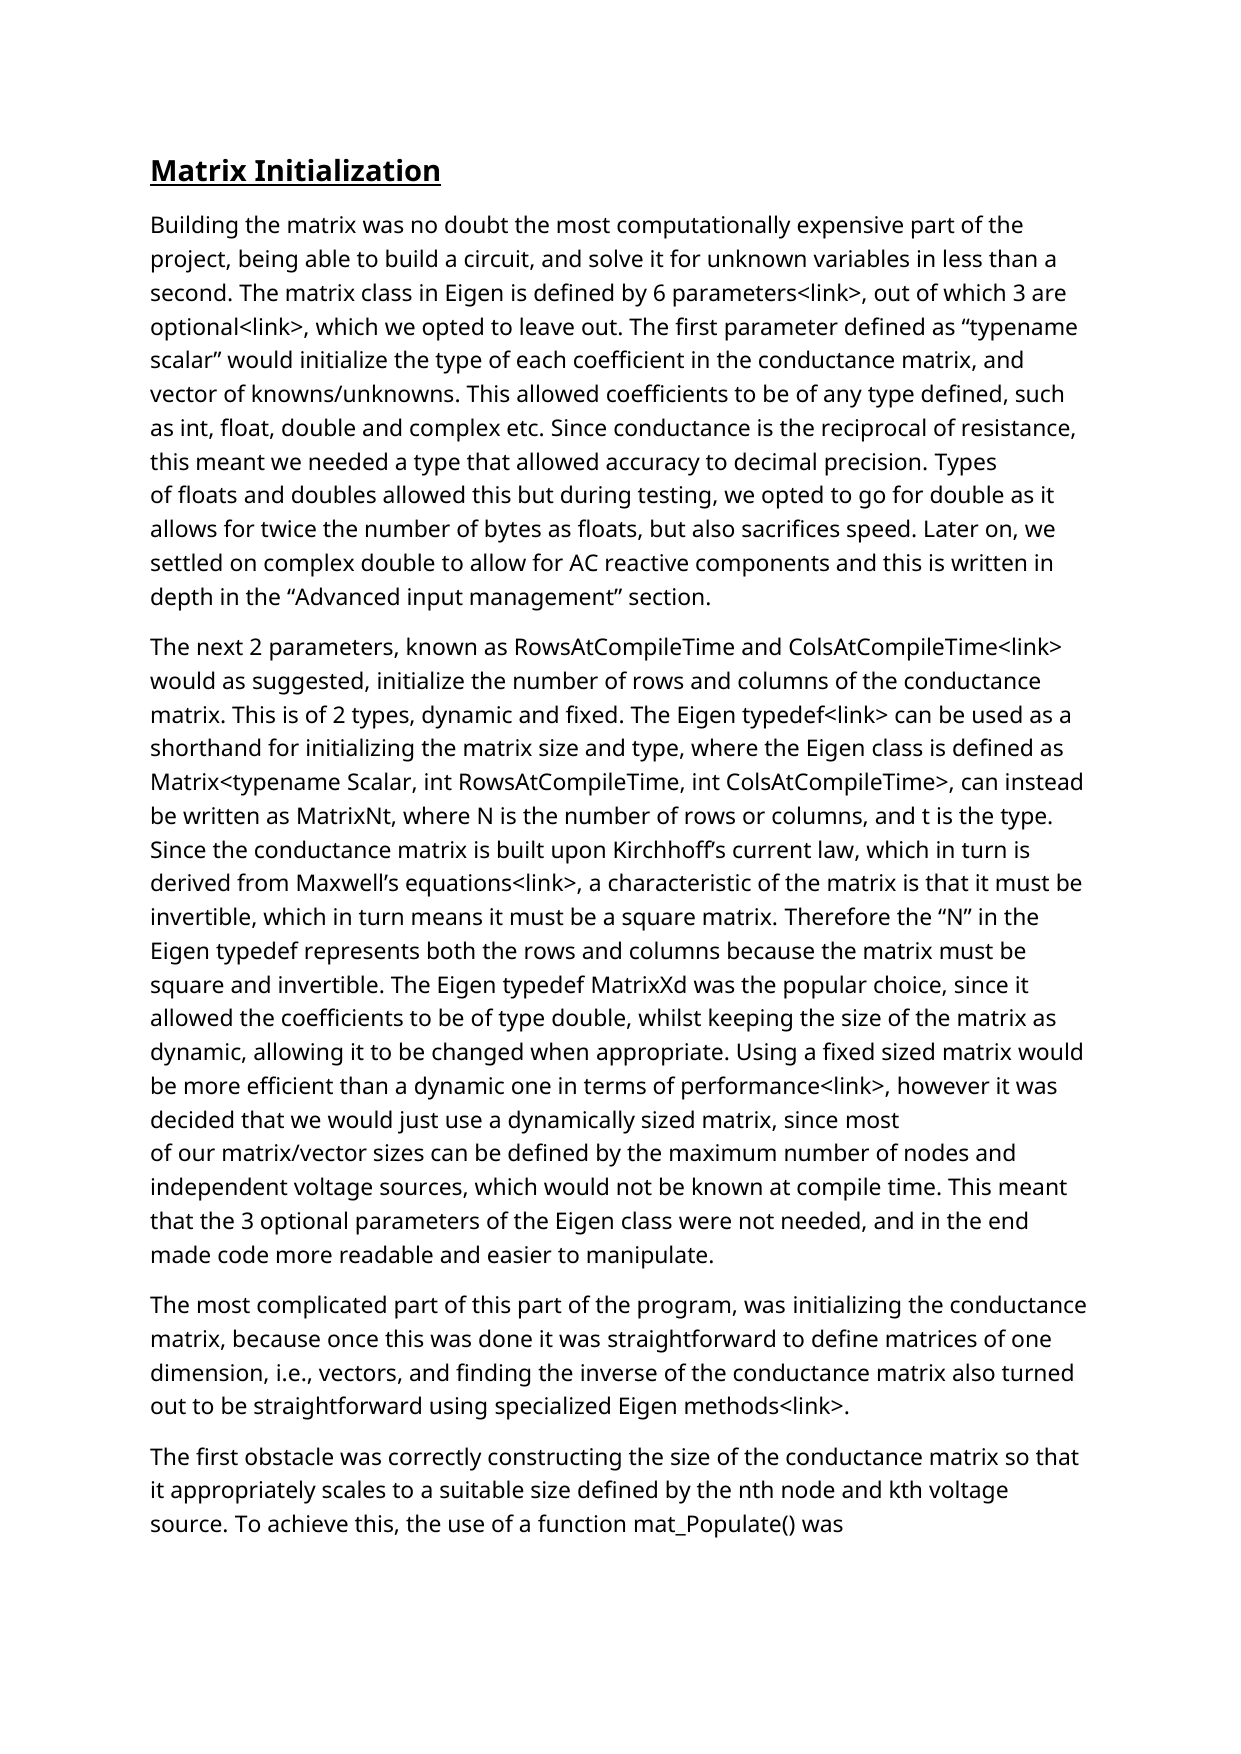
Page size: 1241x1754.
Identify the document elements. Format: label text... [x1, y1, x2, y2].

text The next 2 parameters, known as RowsAtCompileTime and ColsAtCompileTime<link> would as suggested, initialize the number of rows and columns of the conductance matrix. This is of 2 types, dynamic and fixed. The Eigen typedef<link> can be used as a shorthand for initializing the matrix size and type, where the Eigen class is defined as Matrix<typename Scalar, int RowsAtCompileTime, int ColsAtCompileTime>, can instead be written as MatrixNt, where N is the number of rows or columns, and t is the type. Since the conductance matrix is built upon Kirchhoff’s current law, which in turn is derived from Maxwell’s equations<link>, a characteristic of the matrix is that it must be invertible, which in turn means it must be a square matrix. Therefore the “N” in the Eigen typedef represents both the rows and columns because the matrix must be square and invertible. The Eigen typedef MatrixXd was the popular choice, since it allowed the coefficients to be of type double, whilst keeping the size of the matrix as dynamic, allowing it to be changed when appropriate. Using a fixed sized matrix would be more efficient than a dynamic one in terms of performance<link>, however it was decided that we would just use a dynamically sized matrix, since most of our matrix/vector sizes can be defined by the maximum number of nodes and independent voltage sources, which would not be known at compile time. This meant that the 3 optional parameters of the Eigen class were not needed, and in the end made code more readable and easier to manipulate. [150, 631, 1090, 1270]
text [150, 1441, 1090, 1539]
text Building the matrix was no doubt the most computationally expensive part of the project, being able to build a circuit, and solve it for unknown variables in less than a second. The matrix class in Eigen is defined by 6 parameters<link>, out of which 3 are optional<link>, which we opted to leave out. The first parameter defined as “typename scalar” would initialize the type of each coefficient in the conductance matrix, and vector of knowns/unknowns. This allowed coefficients to be of any type defined, such as int, float, double and complex etc. Since conductance is the reciprocal of resistance, this meant we needed a type that allowed accuracy to decimal precision. Types of floats and doubles allowed this but during testing, we opted to go for double as it allows for twice the number of bytes as floats, but also sacrifices speed. Later on, we settled on complex double to allow for AC reactive components and this is written in depth in the “Advanced input management” section. [150, 209, 1090, 612]
text The most complicated part of this part of the program, was initializing the conductance matrix, because once this was done it was straightforward to define matrices of one dimension, i.e., vectors, and finding the inverse of the conductance matrix also turned out to be straightforward using specialized Eigen methods<link>. [150, 1289, 1090, 1422]
text Matrix Initialization [150, 150, 1090, 190]
